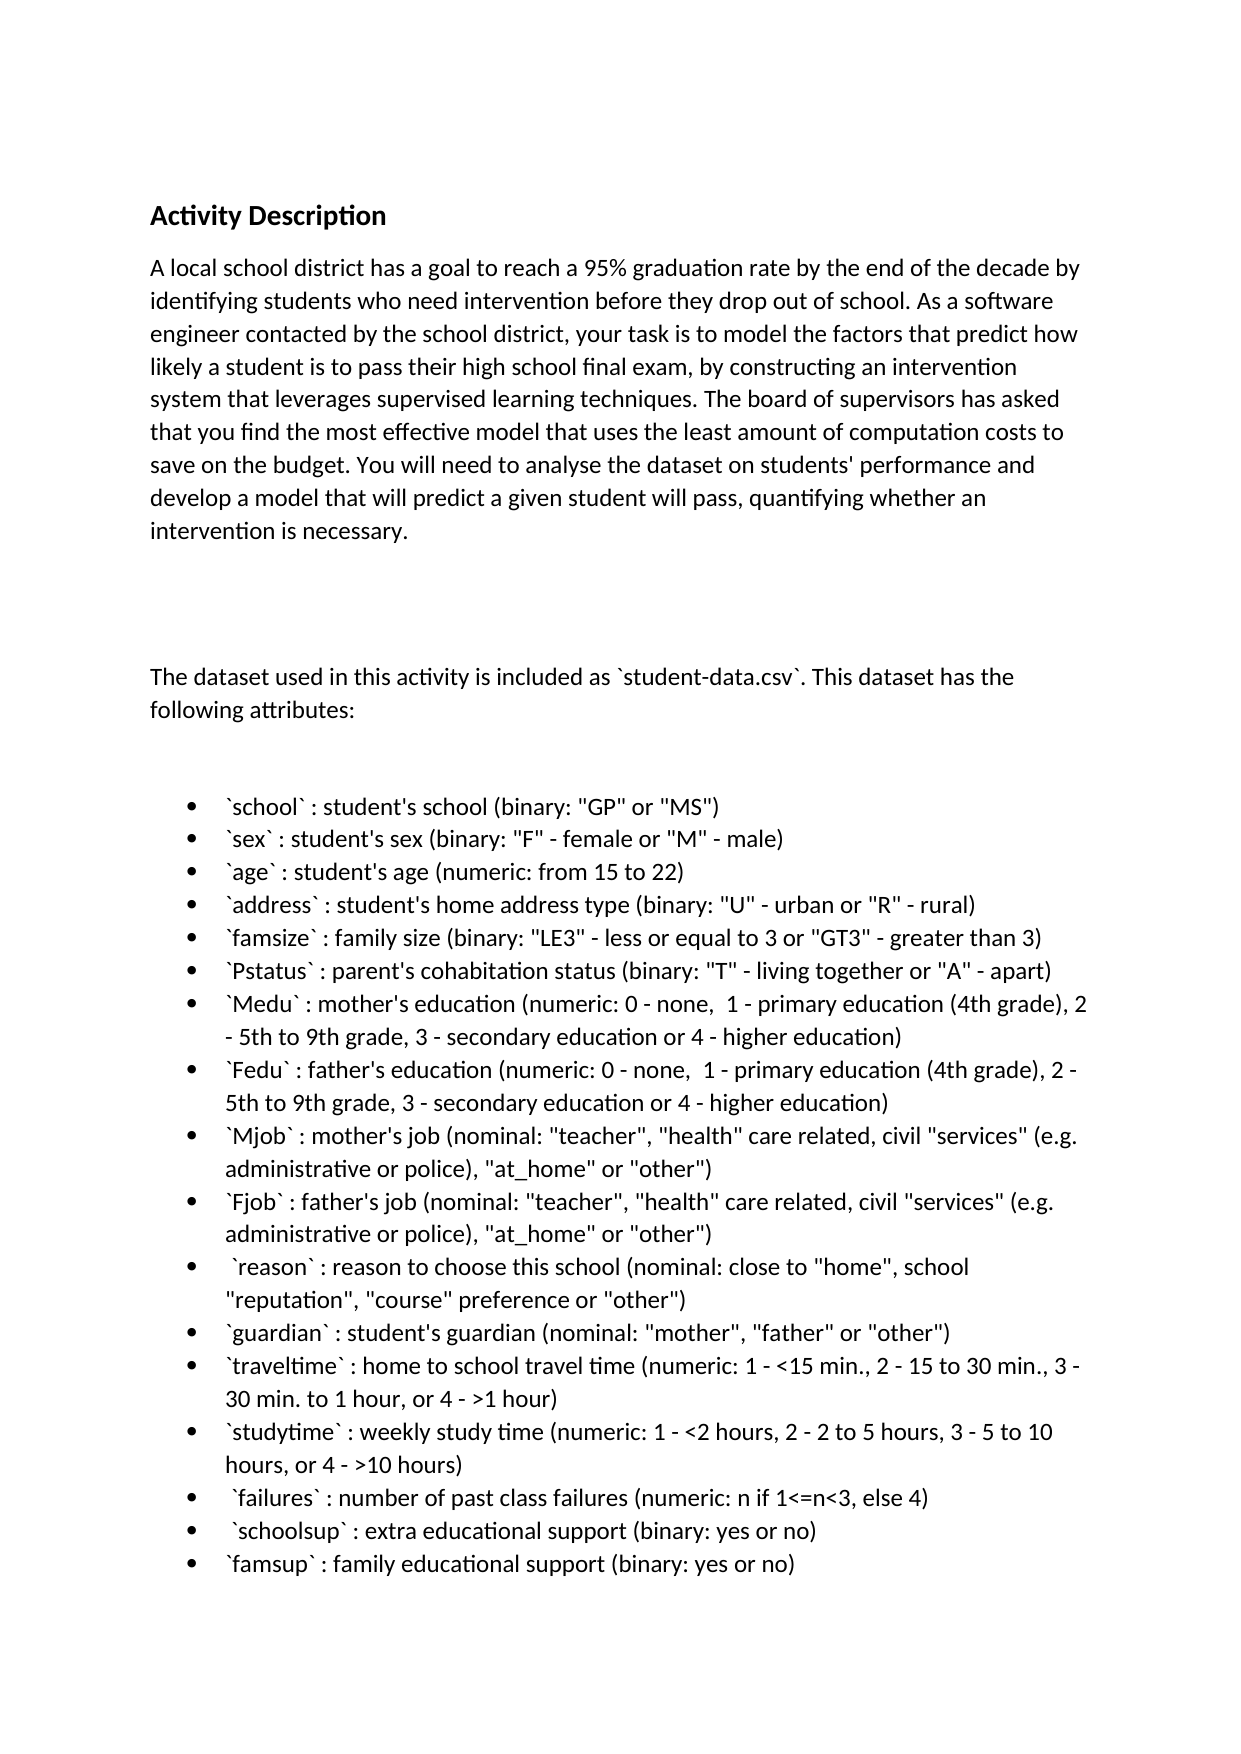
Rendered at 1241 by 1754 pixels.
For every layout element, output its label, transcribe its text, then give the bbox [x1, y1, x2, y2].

list `studytime` : weekly study time (numeric: 1 - <2 hours, 2 - 2 to 5 hours, 3 - 5 to 10 hours, or 4 - >10 hours) [187, 1416, 1090, 1479]
list `age` : student's age (numeric: from 15 to 22) [187, 857, 1090, 887]
list `failures` : number of past class failures (numeric: n if 1<=n<3, else 4) [187, 1482, 1090, 1512]
list `address` : student's home address type (binary: "U" - urban or "R" - rural) [187, 889, 1090, 920]
list `Pstatus` : parent's cohabitation status (binary: "T" - living together or "A" - apart) [187, 955, 1090, 986]
list `schoolsup` : extra educational support (binary: yes or no) [187, 1515, 1090, 1545]
text The dataset used in this activity is included as `student-data.csv`. This dataset has the following attributes: [150, 661, 1090, 725]
list `Fedu` : father's education (numeric: 0 - none, 1 - primary education (4th grade), 2 - 5th to 9th grade, 3 - secondary education or 4 - higher education) [187, 1054, 1090, 1117]
list `reason` : reason to choose this school (nominal: close to "home", school "reputation", "course" preference or "other") [187, 1252, 1090, 1315]
list `guardian` : student's guardian (nominal: "mother", "father" or "other") [187, 1317, 1090, 1348]
list `school` : student's school (binary: "GP" or "MS") [187, 791, 1090, 821]
list `sex` : student's sex (binary: "F" - female or "M" - male) [187, 824, 1090, 854]
text A local school district has a goal to reach a 95% graduation rate by the end of the decade by identifying students who need intervention before they drop out of school. As a software engineer contacted by the school district, your task is to model the factors that predict how likely a student is to pass their high school final exam, by constructing an intervention system that leverages supervised learning techniques. The board of supervisors has asked that you find the most effective model that uses the least amount of computation costs to save on the budget. You will need to analyse the dataset on students' performance and develop a model that will predict a given student will pass, quantifying whether an intervention is necessary. [150, 252, 1090, 546]
list `famsize` : family size (binary: "LE3" - less or equal to 3 or "GT3" - greater than 3) [187, 922, 1090, 953]
list `traveltime` : home to school travel time (numeric: 1 - <15 min., 2 - 15 to 30 min., 3 - 30 min. to 1 hour, or 4 - >1 hour) [187, 1350, 1090, 1414]
list `famsup` : family educational support (binary: yes or no) [187, 1548, 1090, 1578]
list `Fjob` : father's job (nominal: "teacher", "health" care related, civil "services" (e.g. administrative or police), "at_home" or "other") [187, 1186, 1090, 1249]
list `Medu` : mother's education (numeric: 0 - none, 1 - primary education (4th grade), 2 - 5th to 9th grade, 3 - secondary education or 4 - higher education) [187, 988, 1090, 1052]
list `Mjob` : mother's job (nominal: "teacher", "health" care related, civil "services" (e.g. administrative or police), "at_home" or "other") [187, 1120, 1090, 1183]
text Activity Description [150, 197, 1090, 232]
